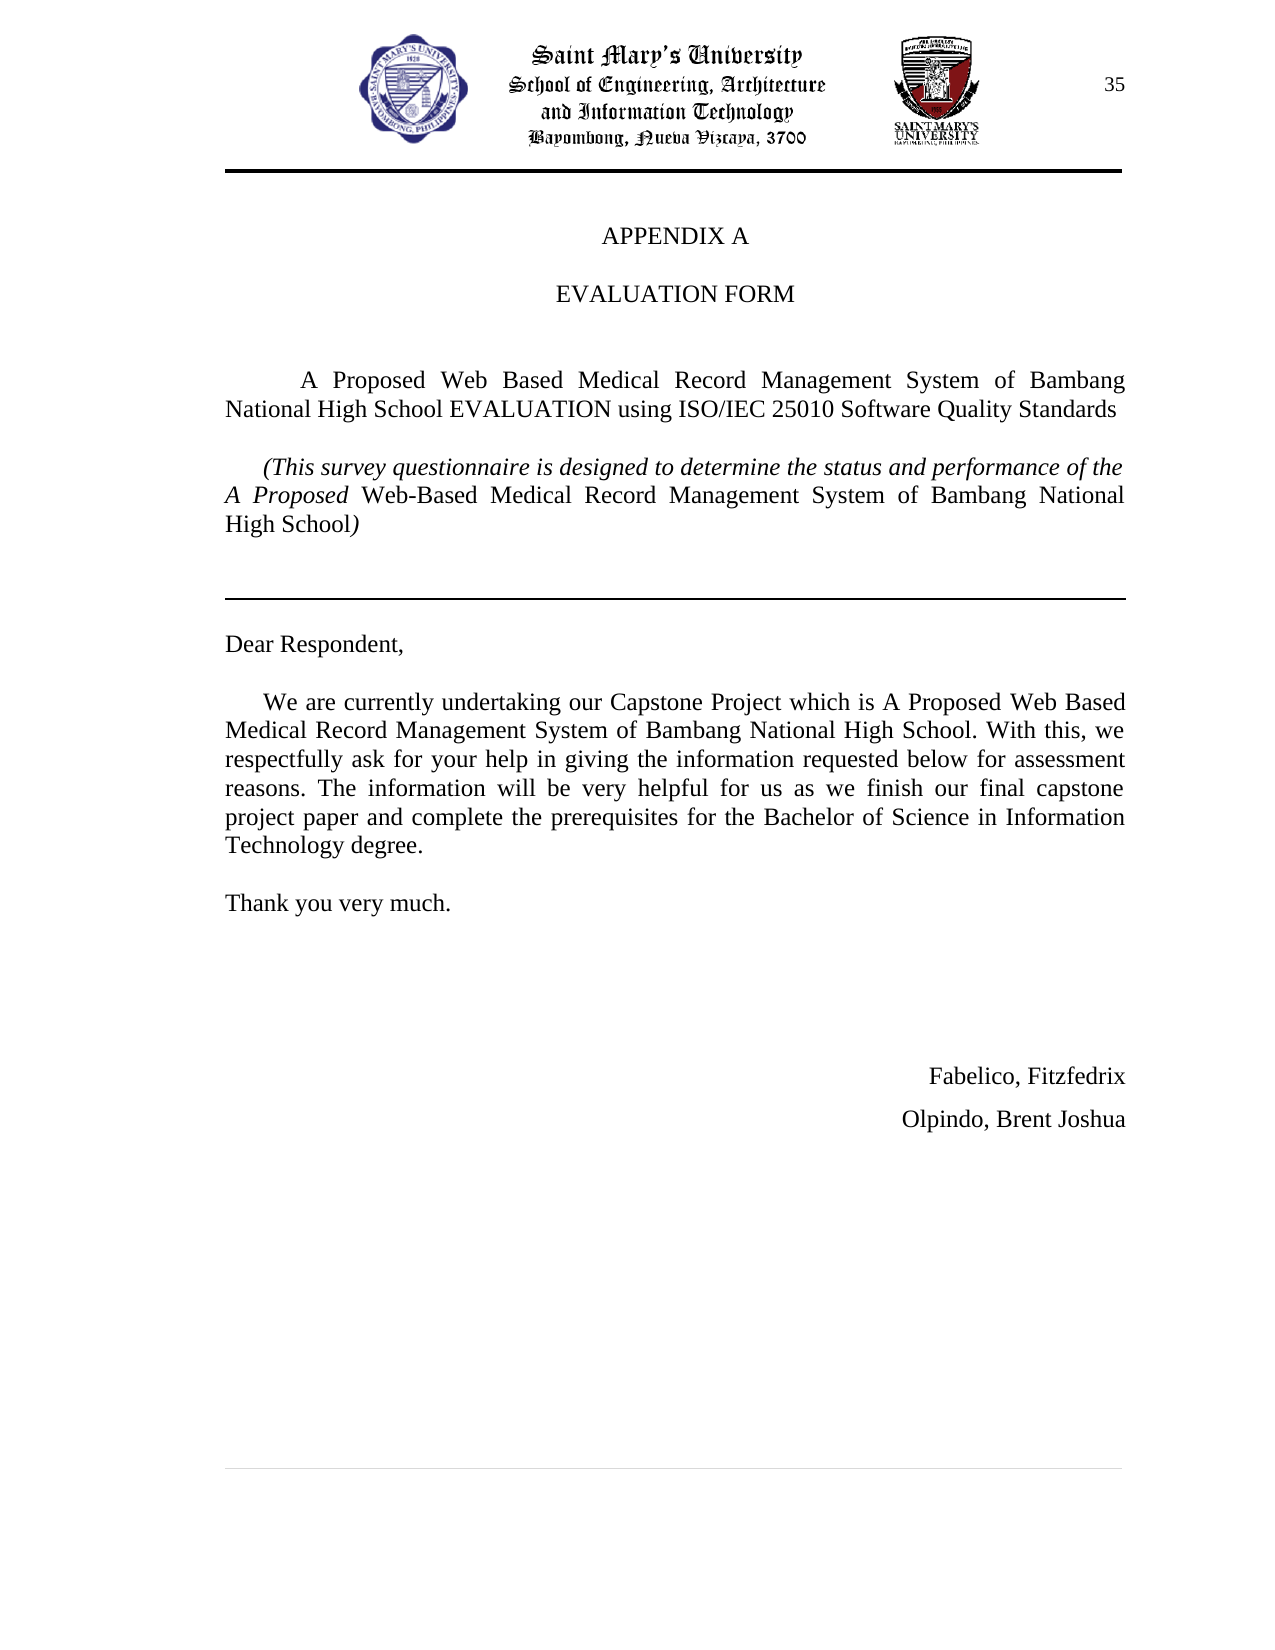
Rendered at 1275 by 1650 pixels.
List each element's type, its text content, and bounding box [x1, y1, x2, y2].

text (This survey questionnaire is designed to determine the status and performance of the A Proposed Web-Based Medical Record Management System of Bambang National High School) [225, 452, 1126, 538]
text Thank you very much. [225, 888, 1126, 917]
text EVALUATION FORM [225, 279, 1126, 307]
text Olpindo, Brent Joshua [225, 1104, 1126, 1133]
text Dear Respondent, [225, 629, 1126, 657]
text Fabelico, Fitzfedrix [225, 1061, 1126, 1089]
text APPENDIX A [225, 221, 1126, 250]
picture [349, 24, 998, 153]
text We are currently undertaking our Capstone Project which is A Proposed Web Based Medical Record Management System of Bambang National High School. With this, we respectfully ask for your help in giving the information requested below for assessment reasons. The information will be very helpful for us as we finish our final capstone project paper and complete the prerequisites for the Bachelor of Science in Information Technology degree. [225, 687, 1126, 859]
text A Proposed Web Based Medical Record Management System of Bambang National High School EVALUATION using ISO/IEC 25010 Software Quality Standards [225, 365, 1126, 423]
